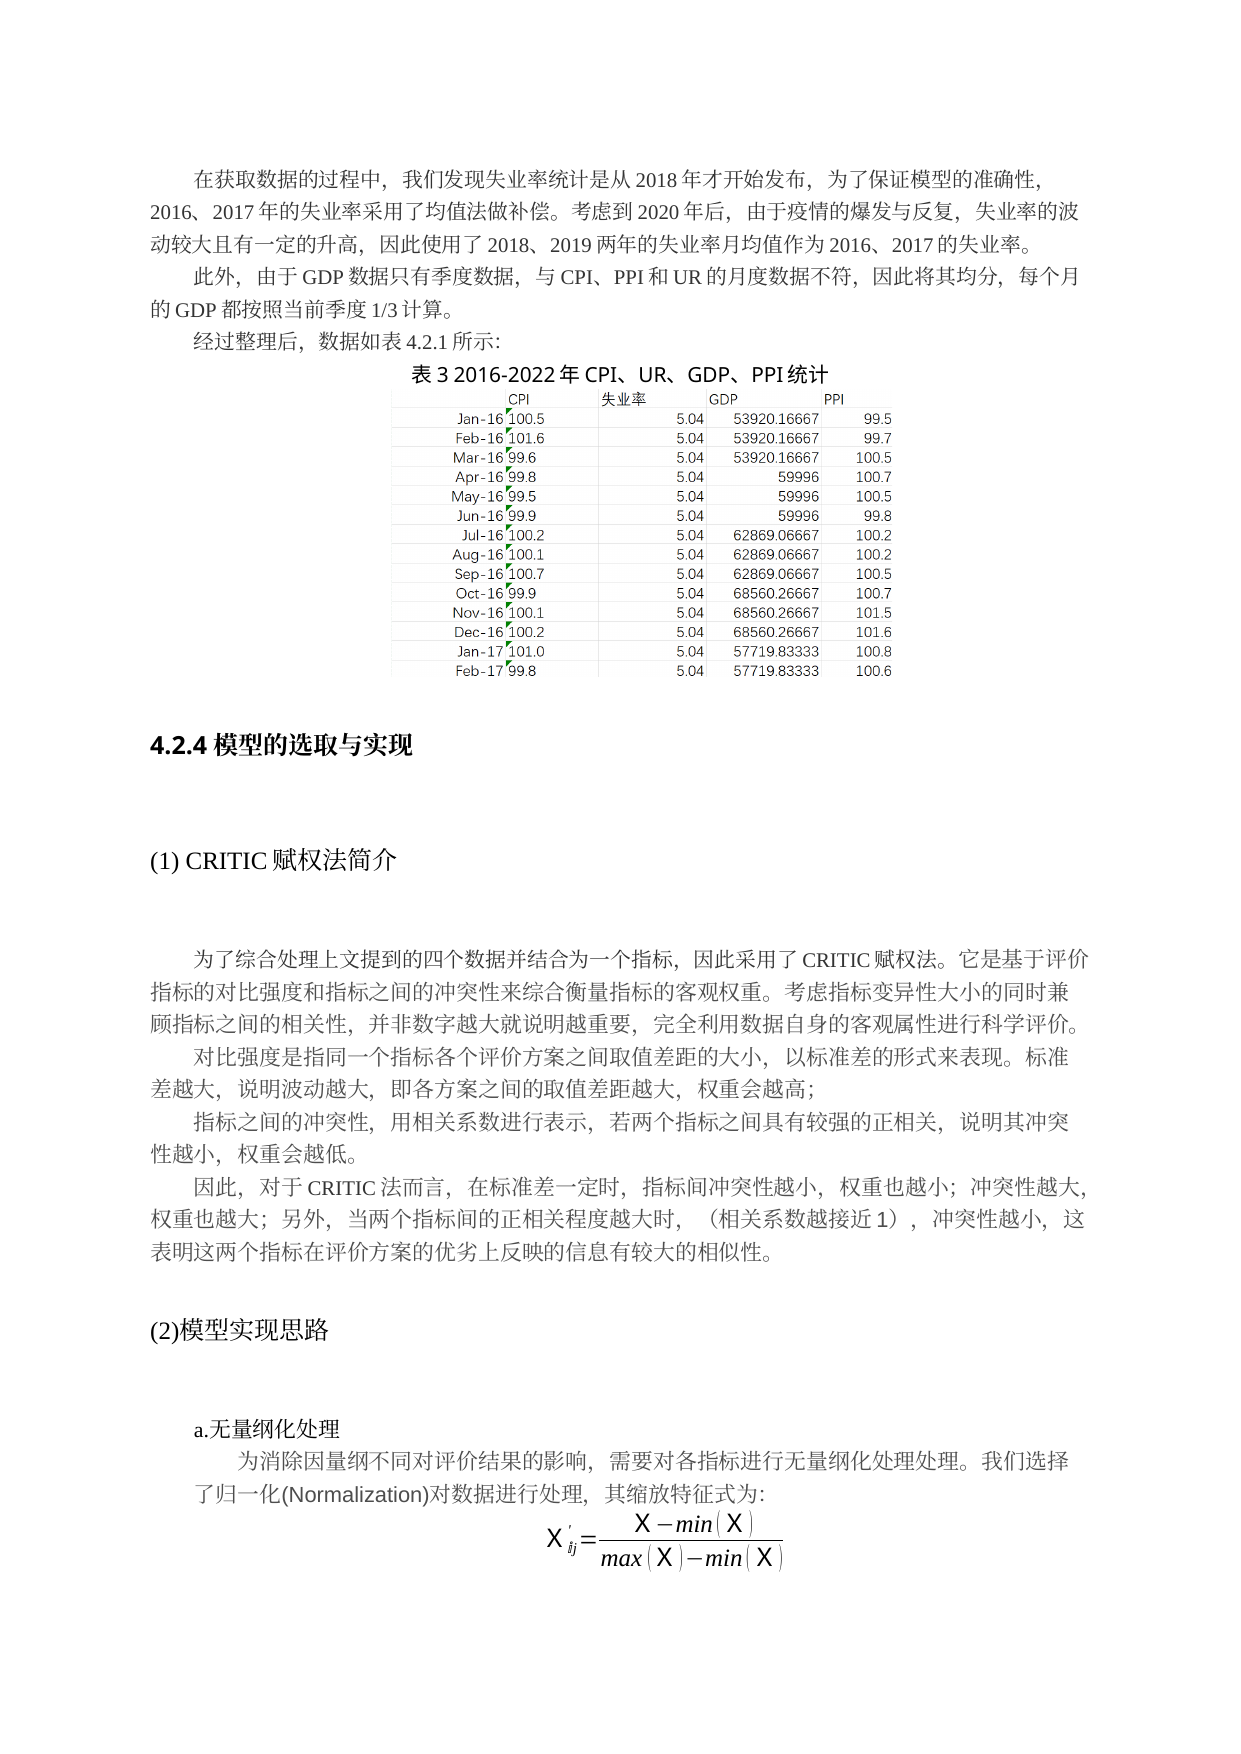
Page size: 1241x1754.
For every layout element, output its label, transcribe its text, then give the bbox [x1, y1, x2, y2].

text 表 3 2016-2022年CPI、UR、GDP、PPI统计 [150, 357, 1090, 389]
text 为消除因量纲不同对评价结果的影响，需要对各指标进行无量纲化处理处理。我们选择了归一化(Normalization)对数据进行处理，其缩放特征式为： [194, 1444, 1090, 1509]
picture [391, 389, 893, 677]
text 经过整理后，数据如表4.2.1所示： [150, 324, 1090, 357]
text 此外，由于GDP数据只有季度数据，与CPI、PPI和UR的月度数据不符，因此将其均分，每个月的GDP都按照当前季度1/3计算。 [150, 259, 1090, 324]
subtitle (1) CRITIC赋权法简介 [150, 826, 1090, 891]
text 为了综合处理上文提到的四个数据并结合为一个指标，因此采用了CRITIC赋权法。它是基于评价指标的对比强度和指标之间的冲突性来综合衡量指标的客观权重。考虑指标变异性大小的同时兼顾指标之间的相关性，并非数字越大就说明越重要，完全利用数据自身的客观属性进行科学评价。 [150, 942, 1090, 1007]
text 指标之间的冲突性，用相关系数进行表示，若两个指标之间具有较强的正相关，说明其冲突性越小，权重会越低。 [150, 1104, 1090, 1169]
subtitle 4.2.4 模型的选取与实现 [150, 711, 1090, 776]
text 因此，对于CRITIC法而言，在标准差一定时，指标间冲突性越小，权重也越小；冲突性越大，权重也越大；另外，当两个指标间的正相关程度越大时，（相关系数越接近1），冲突性越小，这表明这两个指标在评价方案的优劣上反映的信息有较大的相似性。 [150, 1169, 1090, 1267]
text a.无量纲化处理 [150, 1411, 1090, 1444]
text 在获取数据的过程中，我们发现失业率统计是从2018年才开始发布，为了保证模型的准确性，2016、2017年的失业率采用了均值法做补偿。考虑到2020年后，由于疫情的爆发与反复，失业率的波动较大且有一定的升高，因此使用了2018、2019两年的失业率月均值作为2016、2017的失业率。 [150, 162, 1090, 259]
text 对比强度是指同一个指标各个评价方案之间取值差距的大小，以标准差的形式来表现。标准差越大，说明波动越大，即各方案之间的取值差距越大，权重会越高； [150, 1039, 1090, 1104]
subtitle (2)模型实现思路 [150, 1296, 1090, 1361]
